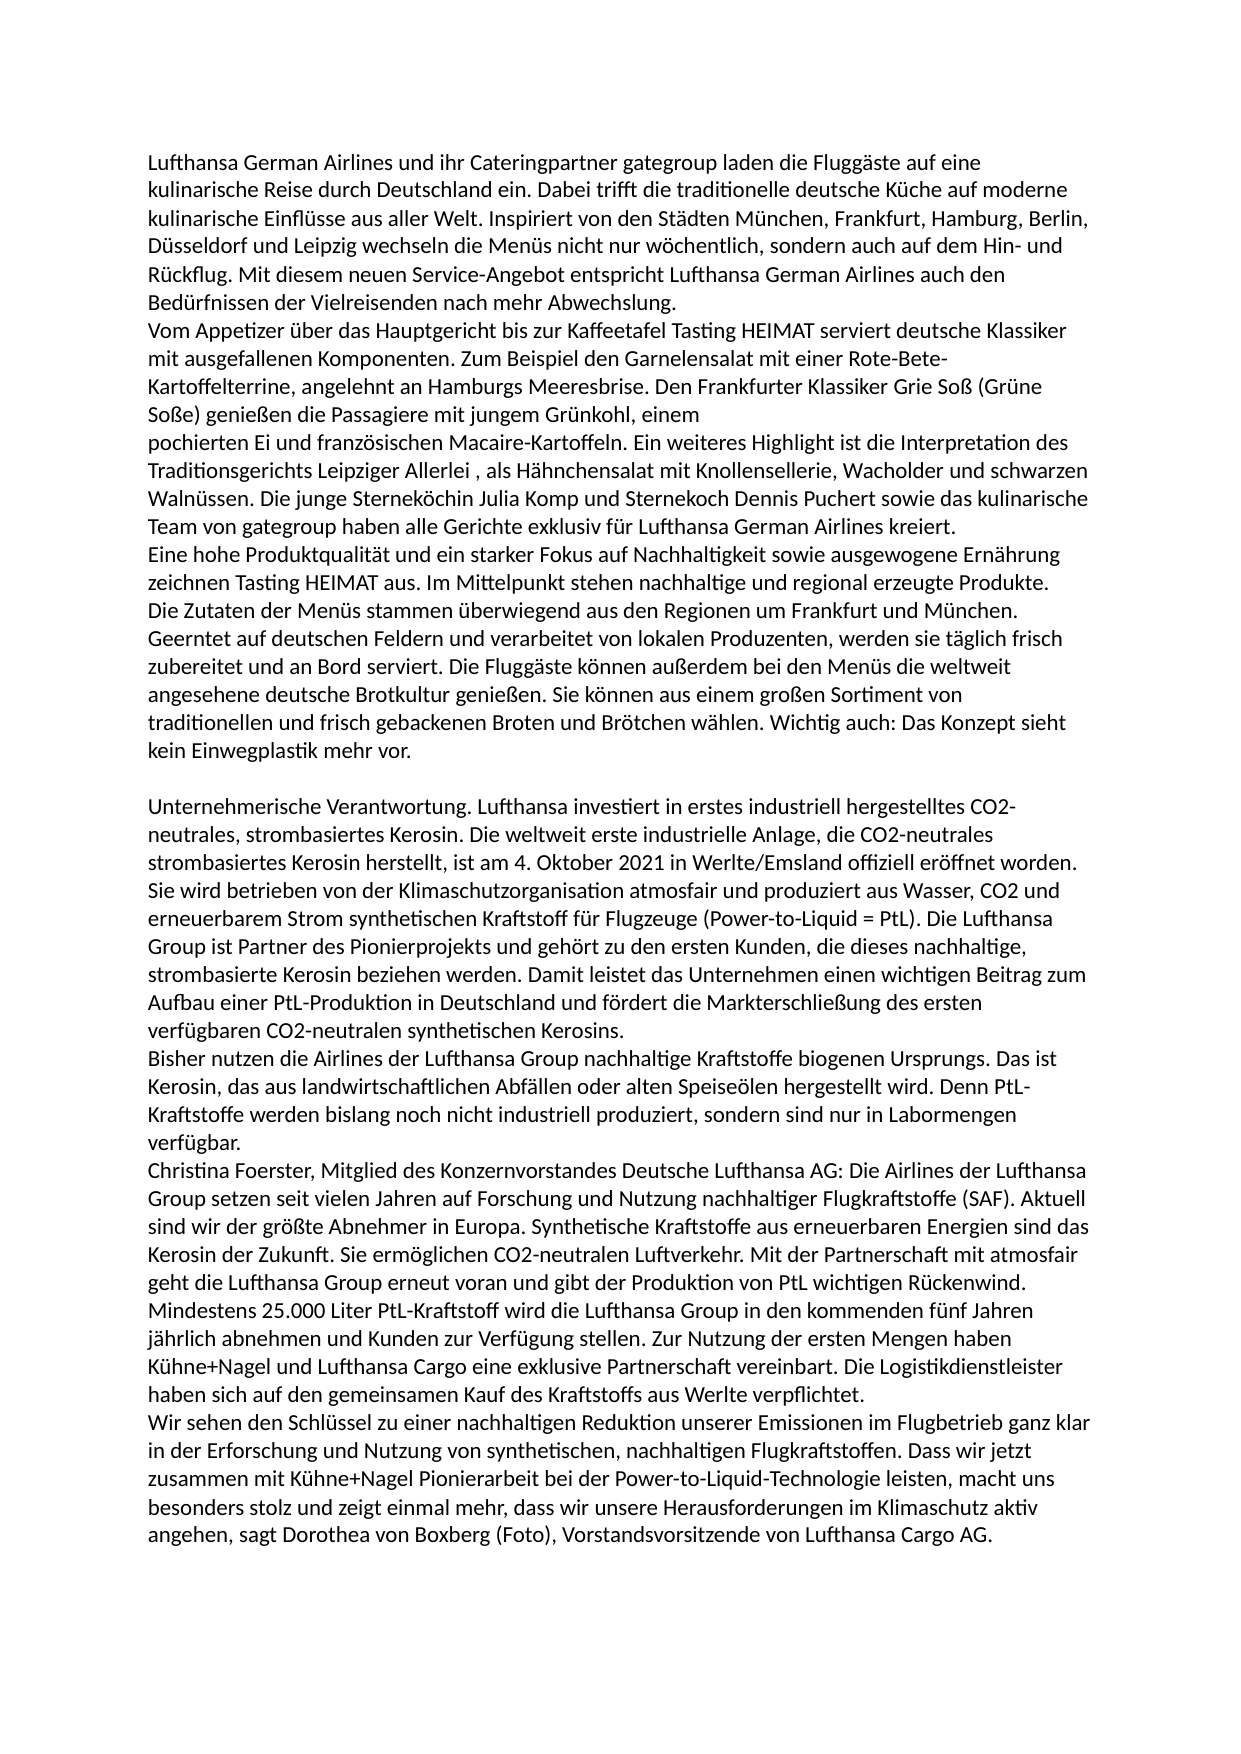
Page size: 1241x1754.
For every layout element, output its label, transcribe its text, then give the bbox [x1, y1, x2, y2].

text pochierten Ei und französischen Macaire-Kartoffeln. Ein weiteres Highlight ist die Interpretation des Traditionsgerichts Leipziger Allerlei , als Hähnchensalat mit Knollensellerie, Wacholder und schwarzen Walnüssen. Die junge Sterneköchin Julia Komp und Sternekoch Dennis Puchert sowie das kulinarische Team von gategroup haben alle Gerichte exklusiv für Lufthansa German Airlines kreiert. [148, 428, 1093, 540]
text Bisher nutzen die Airlines der Lufthansa Group nachhaltige Kraftstoffe biogenen Ursprungs. Das ist Kerosin, das aus landwirtschaftlichen Abfällen oder alten Speiseölen hergestellt wird. Denn PtL-Kraftstoffe werden bislang noch nicht industriell produziert, sondern sind nur in Labormengen verfügbar. [148, 1044, 1093, 1156]
text Christina Foerster, Mitglied des Konzernvorstandes Deutsche Lufthansa AG: Die Airlines der Lufthansa Group setzen seit vielen Jahren auf Forschung und Nutzung nachhaltiger Flugkraftstoffe (SAF). Aktuell sind wir der größte Abnehmer in Europa. Synthetische Kraftstoffe aus erneuerbaren Energien sind das Kerosin der Zukunft. Sie ermöglichen CO2-neutralen Luftverkehr. Mit der Partnerschaft mit atmosfair geht die Lufthansa Group erneut voran und gibt der Produktion von PtL wichtigen Rückenwind. [148, 1156, 1093, 1296]
text Lufthansa German Airlines und ihr Cateringpartner gategroup laden die Fluggäste auf eine kulinarische Reise durch Deutschland ein. Dabei trifft die traditionelle deutsche Küche auf moderne kulinarische Einflüsse aus aller Welt. Inspiriert von den Städten München, Frankfurt, Hamburg, Berlin, Düsseldorf und Leipzig wechseln die Menüs nicht nur wöchentlich, sondern auch auf dem Hin- und Rückflug. Mit diesem neuen Service-Angebot entspricht Lufthansa German Airlines auch den Bedürfnissen der Vielreisenden nach mehr Abwechslung. [148, 148, 1093, 316]
text Die Zutaten der Menüs stammen überwiegend aus den Regionen um Frankfurt und München. Geerntet auf deutschen Feldern und verarbeitet von lokalen Produzenten, werden sie täglich frisch zubereitet und an Bord serviert. Die Fluggäste können außerdem bei den Menüs die weltweit angesehene deutsche Brotkultur genießen. Sie können aus einem großen Sortiment von traditionellen und frisch gebackenen Broten und Brötchen wählen. Wichtig auch: Das Konzept sieht kein Einwegplastik mehr vor. [148, 596, 1093, 764]
text Vom Appetizer über das Hauptgericht bis zur Kaffeetafel Tasting HEIMAT serviert deutsche Klassiker mit ausgefallenen Komponenten. Zum Beispiel den Garnelensalat mit einer Rote-Bete-Kartoffelterrine, angelehnt an Hamburgs Meeresbrise. Den Frankfurter Klassiker Grie Soß (Grüne Soße) genießen die Passagiere mit jungem Grünkohl, einem [148, 316, 1093, 428]
text Unternehmerische Verantwortung. Lufthansa investiert in erstes industriell hergestelltes CO2-neutrales, strombasiertes Kerosin. Die weltweit erste industrielle Anlage, die CO2-neutrales strombasiertes Kerosin herstellt, ist am 4. Oktober 2021 in Werlte/Emsland offiziell eröffnet worden. Sie wird betrieben von der Klimaschutzorganisation atmosfair und produziert aus Wasser, CO2 und erneuerbarem Strom synthetischen Kraftstoff für Flugzeuge (Power-to-Liquid = PtL). Die Lufthansa Group ist Partner des Pionierprojekts und gehört zu den ersten Kunden, die dieses nachhaltige, strombasierte Kerosin beziehen werden. Damit leistet das Unternehmen einen wichtigen Beitrag zum Aufbau einer PtL-Produktion in Deutschland und fördert die Markterschließung des ersten verfügbaren CO2-neutralen synthetischen Kerosins. [148, 792, 1093, 1044]
text Wir sehen den Schlüssel zu einer nachhaltigen Reduktion unserer Emissionen im Flugbetrieb ganz klar in der Erforschung und Nutzung von synthetischen, nachhaltigen Flugkraftstoffen. Dass wir jetzt zusammen mit Kühne+Nagel Pionierarbeit bei der Power-to-Liquid-Technologie leisten, macht uns besonders stolz und zeigt einmal mehr, dass wir unsere Herausforderungen im Klimaschutz aktiv angehen, sagt Dorothea von Boxberg (Foto), Vorstandsvorsitzende von Lufthansa Cargo AG. [148, 1408, 1093, 1549]
text Mindestens 25.000 Liter PtL-Kraftstoff wird die Lufthansa Group in den kommenden fünf Jahren jährlich abnehmen und Kunden zur Verfügung stellen. Zur Nutzung der ersten Mengen haben Kühne+Nagel und Lufthansa Cargo eine exklusive Partnerschaft vereinbart. Die Logistikdienstleister haben sich auf den gemeinsamen Kauf des Kraftstoffs aus Werlte verpflichtet. [148, 1296, 1093, 1408]
text Eine hohe Produktqualität und ein starker Fokus auf Nachhaltigkeit sowie ausgewogene Ernährung zeichnen Tasting HEIMAT aus. Im Mittelpunkt stehen nachhaltige und regional erzeugte Produkte. [148, 540, 1093, 596]
